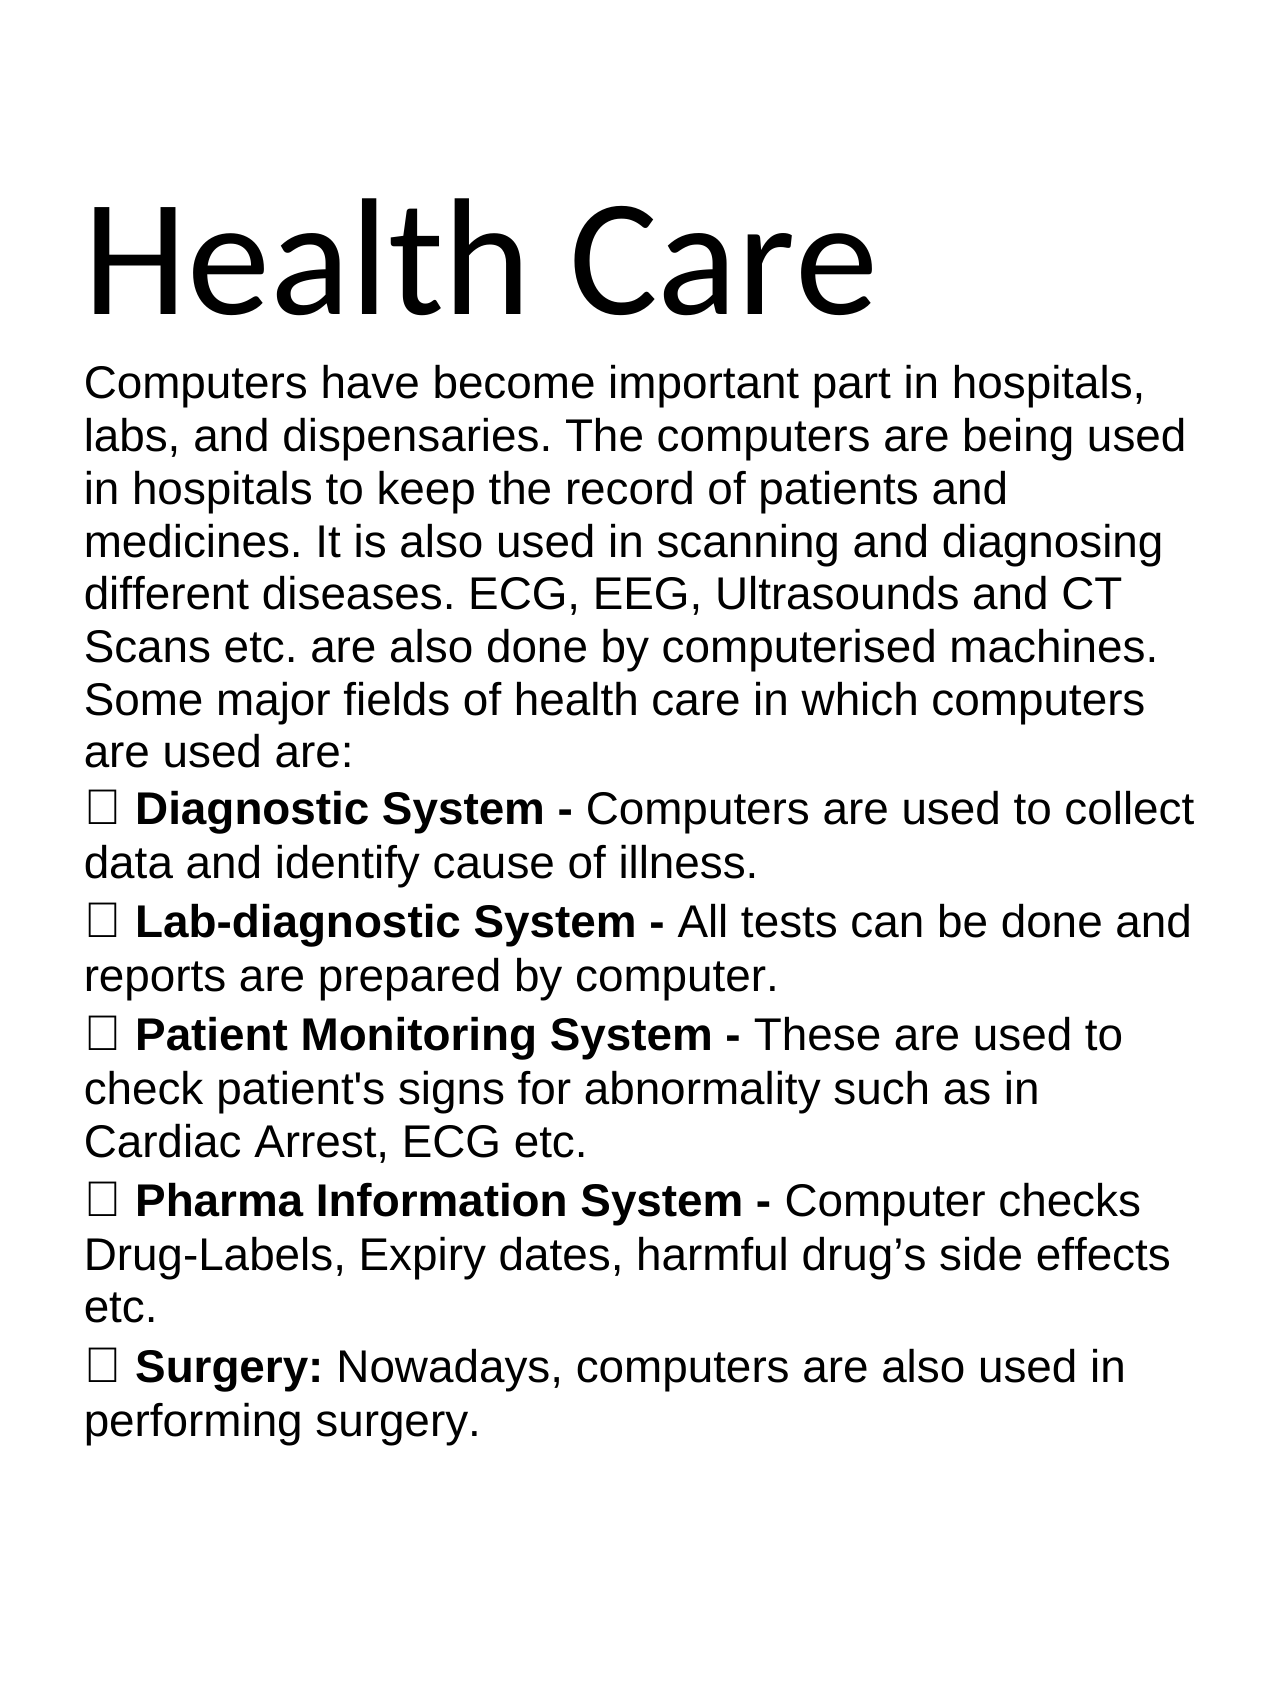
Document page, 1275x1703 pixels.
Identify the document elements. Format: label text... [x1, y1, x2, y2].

text  Surgery: Nowadays, computers are also used in performing surgery. [83, 1336, 1195, 1446]
text Health Care [83, 152, 1195, 356]
text  Pharma Information System - Computer checks Drug-Labels, Expiry dates, harmful drug’s side effects etc. [83, 1170, 1195, 1333]
text  Lab-diagnostic System - All tests can be done and reports are prepared by computer. [83, 891, 1195, 1001]
text  Diagnostic System - Computers are used to collect data and identify cause of illness. [83, 778, 1195, 888]
text Some major fields of health care in which computers are used are: [83, 672, 1195, 778]
text Computers have become important part in hospitals, labs, and dispensaries. The computers are being used in hospitals to keep the record of patients and medicines. It is also used in scanning and diagnosing different diseases. ECG, EEG, Ultrasounds and CT Scans etc. are also done by computerised machines. [83, 356, 1195, 672]
text  Patient Monitoring System - These are used to check patient's signs for abnormality such as in Cardiac Arrest, ECG etc. [83, 1004, 1195, 1167]
